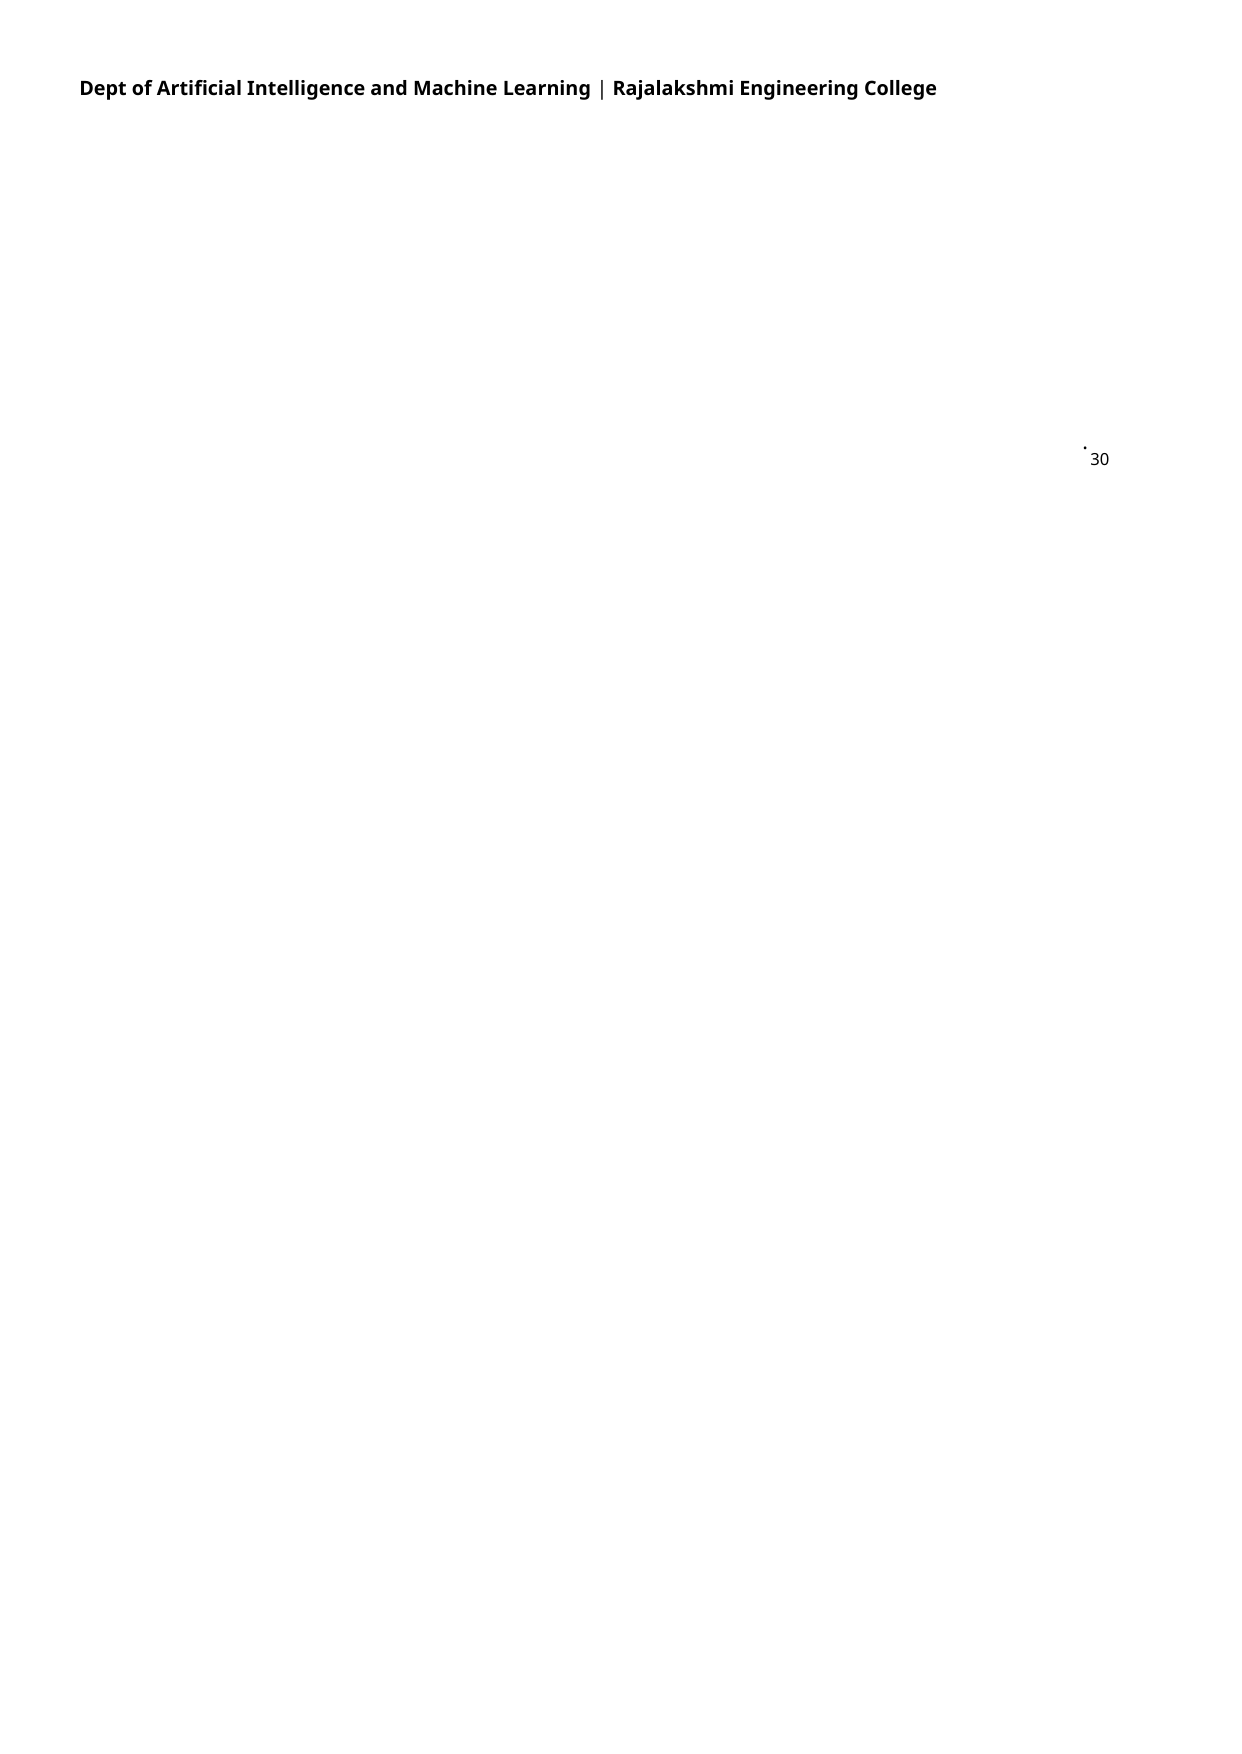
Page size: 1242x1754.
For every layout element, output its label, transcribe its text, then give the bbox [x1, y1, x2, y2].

text Dept of Artificial Intelligence and Machine Learning | Rajalakshmi Engineering College [79, 74, 1036, 101]
text . 30 [1082, 426, 1111, 476]
